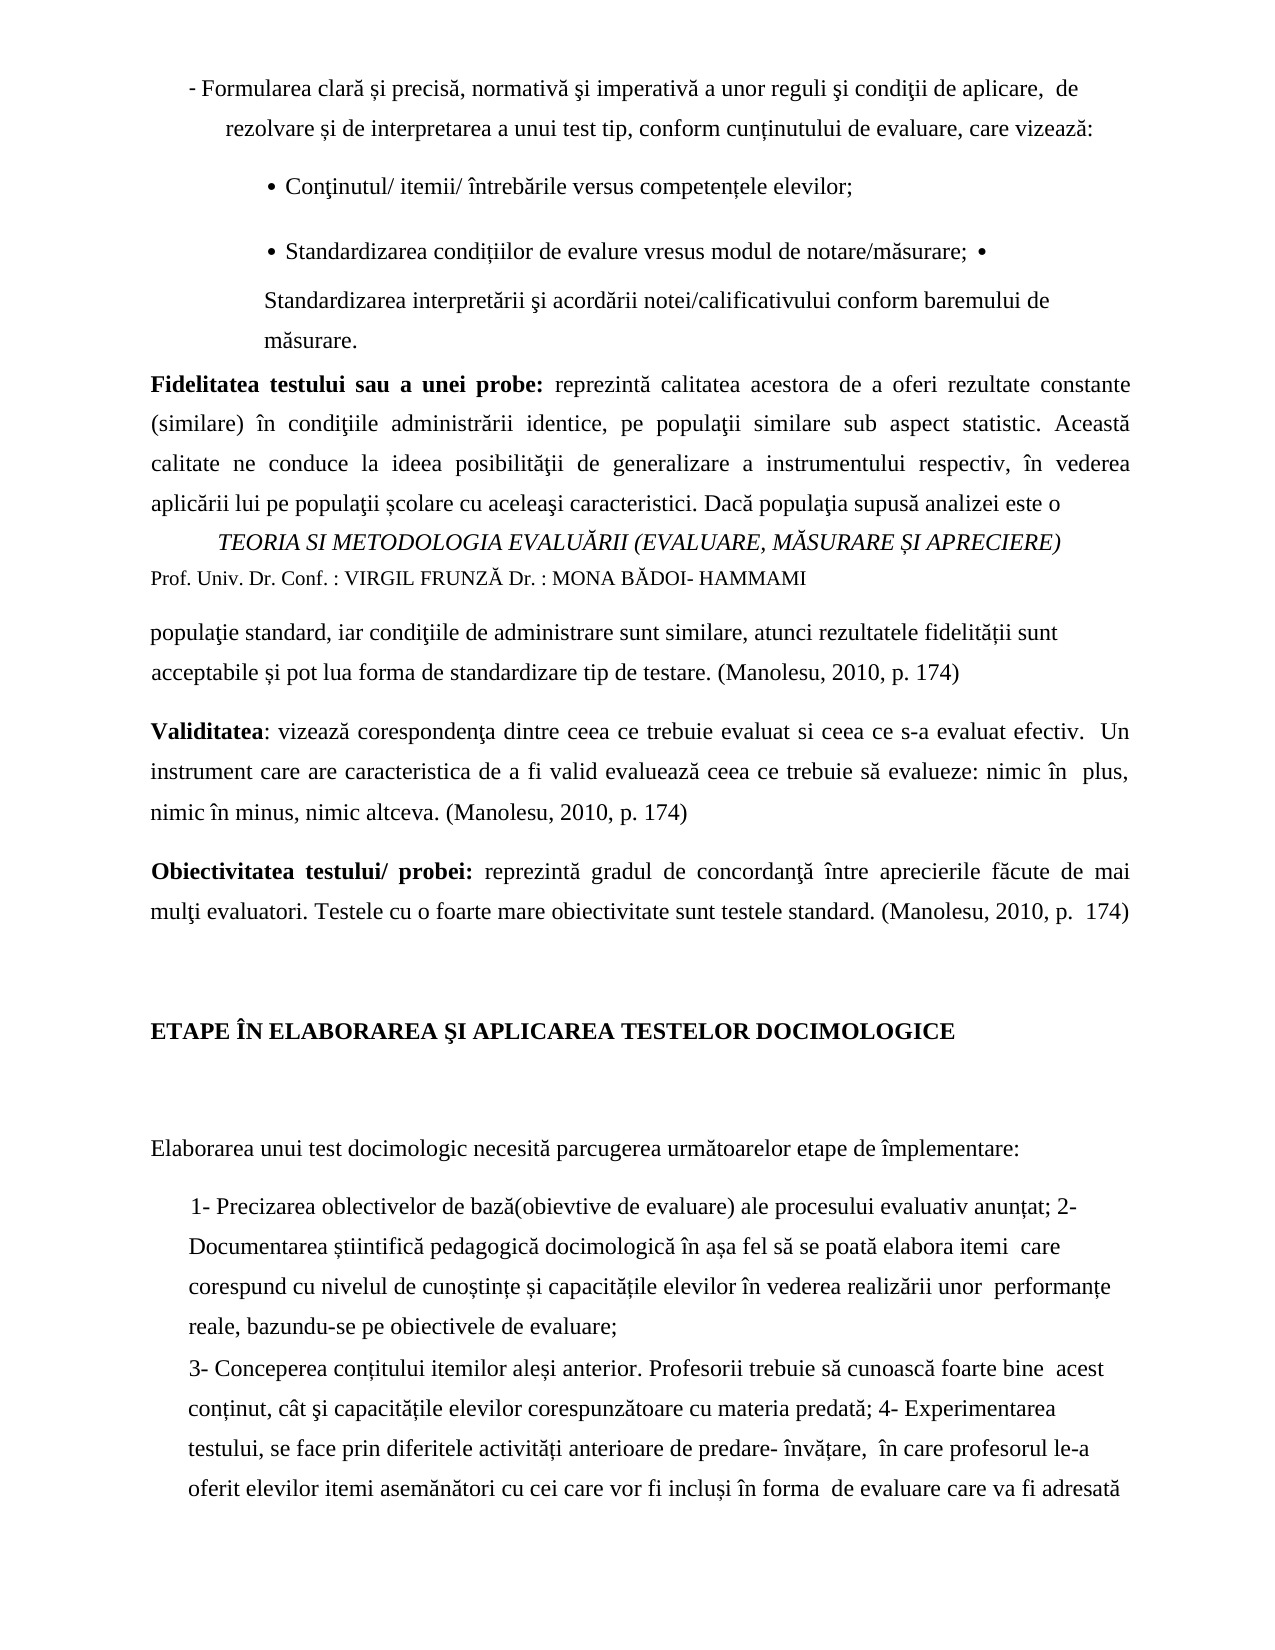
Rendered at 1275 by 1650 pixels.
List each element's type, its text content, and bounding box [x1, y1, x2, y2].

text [188, 1354, 1132, 1502]
text Elaborarea unui test docimologic necesită parcugerea următoarelor etape de împlementare: [150, 1134, 1205, 1161]
text TEORIA SI METODOLOGIA EVALUĂRII (EVALUARE, MĂSURARE ȘI APRECIERE) Prof. Univ. Dr. Conf. : VIRGIL FRUNZĂ Dr. : MONA BĂDOI- HAMMAMI [150, 528, 1099, 590]
text ∙ Conţinutul/ itemii/ întrebările versus competențele elevilor; [264, 159, 1205, 208]
text ∙ Standardizarea condițiilor de evalure vresus modul de notare/măsurare; ∙ Standardizarea interpretării şi acordării notei/calificativului conform baremului de măsurare. [264, 224, 1132, 354]
text - Formularea clară și precisă, normativă şi imperativă a unor reguli şi condiţii de aplicare, de rezolvare și de interpretarea a unui test tip, conform cunținutului de evaluare, care vizează: [188, 73, 1132, 141]
text ETAPE ÎN ELABORAREA ŞI APLICAREA TESTELOR DOCIMOLOGICE [150, 1017, 1205, 1044]
text Validitatea: vizează corespondenţa dintre ceea ce trebuie evaluat si ceea ce s-a evaluat efectiv. Un instrument care are caracteristica de a fi valid evaluează ceea ce trebuie să evalueze: nimic în plus, nimic în minus, nimic altceva. (Manolesu, 2010, p. 174) [150, 717, 1132, 825]
text Obiectivitatea testului/ probei: reprezintă gradul de concordanţă între aprecierile făcute de mai mulţi evaluatori. Testele cu o foarte mare obiectivitate sunt testele standard. (Manolesu, 2010, p. 174) [150, 857, 1132, 924]
text 1- Precizarea oblectivelor de bază(obievtive de evaluare) ale procesului evaluativ anunțat; 2- Documentarea știintifică pedagogică docimologică în așa fel să se poată elabora itemi care corespund cu nivelul de cunoștințe și capacitățile elevilor în vederea realizării unor performanțe reale, bazundu-se pe obiectivele de evaluare; [188, 1192, 1131, 1339]
text Fidelitatea testului sau a unei probe: reprezintă calitatea acestora de a oferi rezultate constante (similare) în condiţiile administrării identice, pe populaţii similare sub aspect statistic. Această calitate ne conduce la ideea posibilităţii de generalizare a instrumentului respectiv, în vederea aplicării lui pe populaţii școlare cu aceleaşi caracteristici. Dacă populaţia supusă analizei este o [150, 369, 1132, 516]
text populaţie standard, iar condiţiile de administrare sunt similare, atunci rezultatele fidelității sunt acceptabile și pot lua forma de standardizare tip de testare. (Manolesu, 2010, p. 174) [150, 618, 1132, 686]
